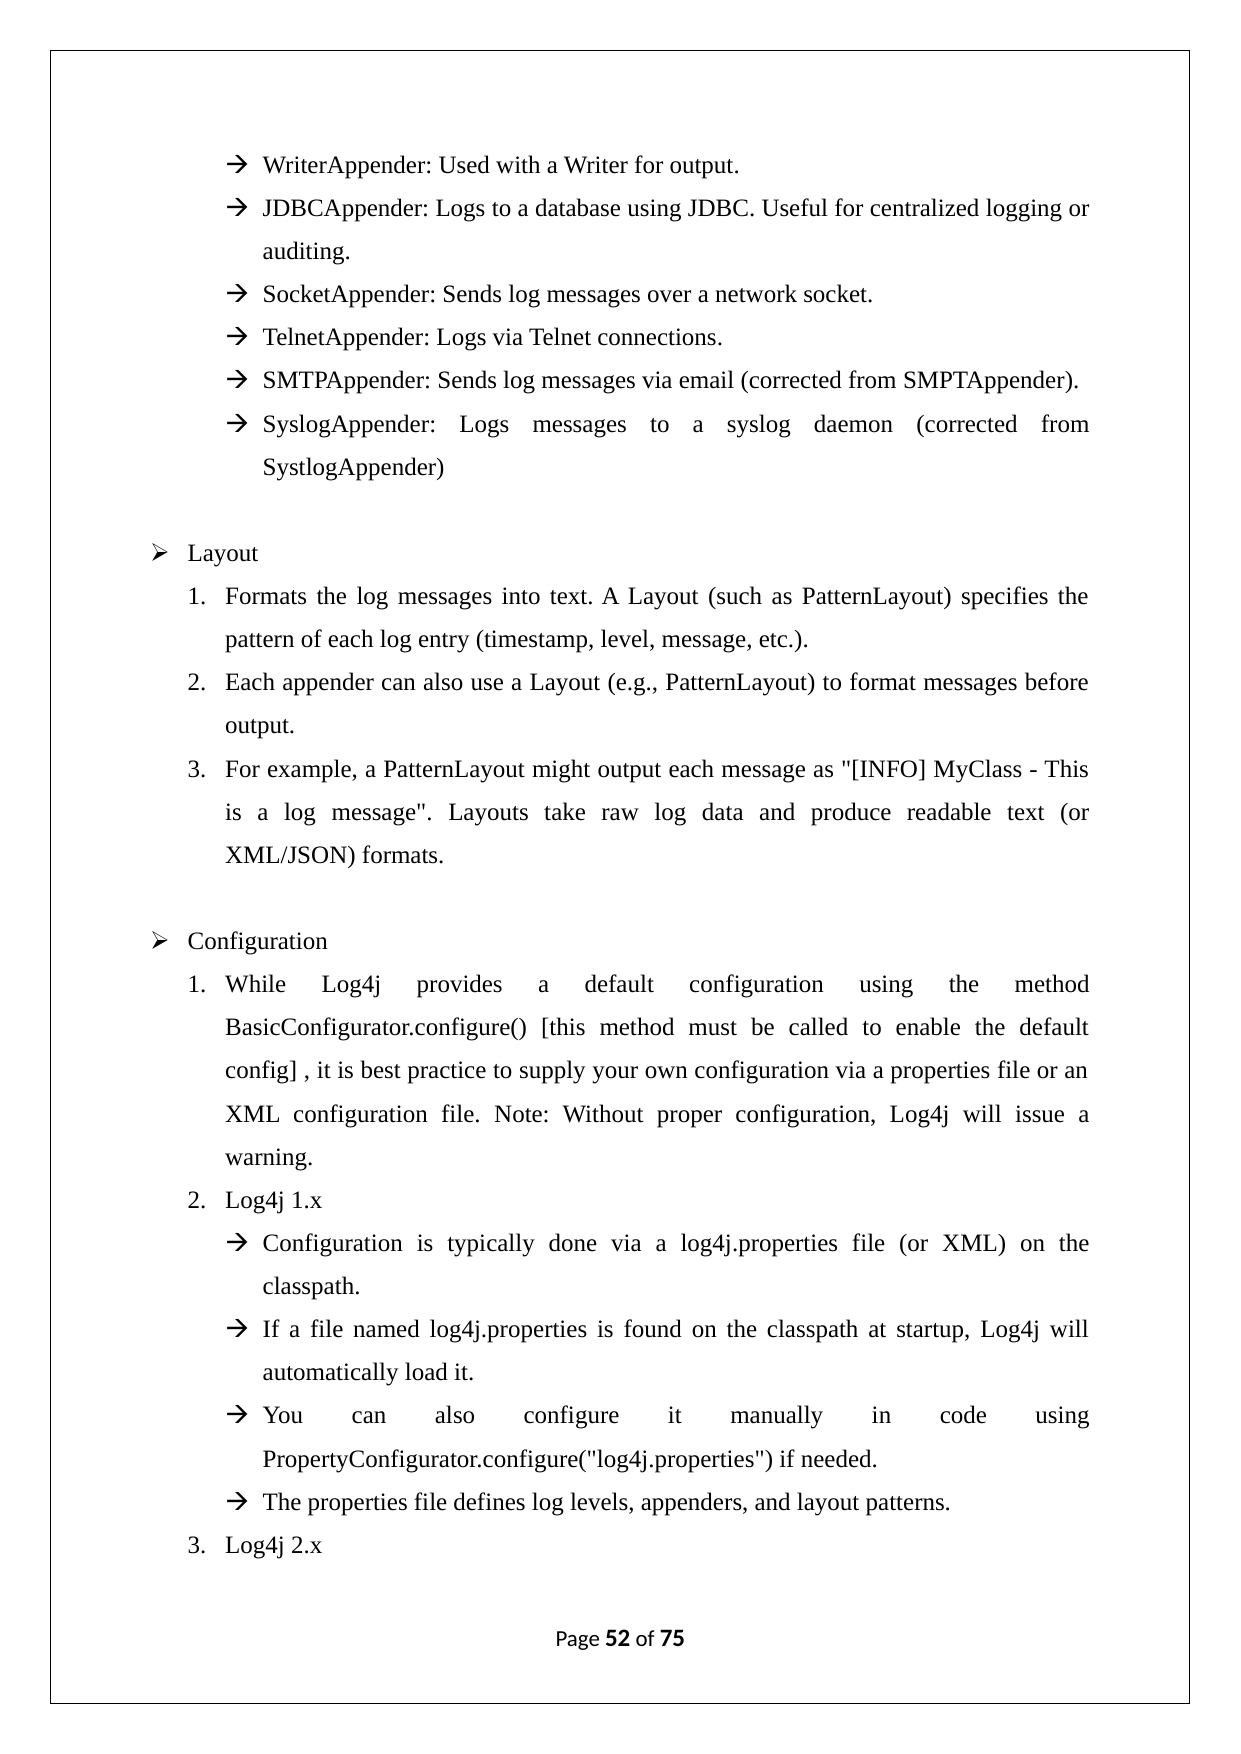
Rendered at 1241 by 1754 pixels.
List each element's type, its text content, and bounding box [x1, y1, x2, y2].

list You can also configure it manually in code using PropertyConfigurator.configure("log4j.properties") if needed. [225, 1401, 1090, 1472]
list Layout [150, 538, 1090, 567]
list For example, a PatternLayout might output each message as "[INFO] MyClass - This is a log message". Layouts take raw log data and produce readable text (or XML/JSON) formats. [187, 754, 1090, 869]
list Each appender can also use a Layout (e.g., PatternLayout) to format messages before output. [187, 667, 1090, 739]
list JDBCAppender: Logs to a database using JDBC. Useful for centralized logging or auditing. [225, 193, 1090, 265]
list SocketAppender: Sends log messages over a network socket. [225, 279, 1090, 308]
list Formats the log messages into text. A Layout (such as PatternLayout) specifies the pattern of each log entry (timestamp, level, message, etc.). [187, 581, 1090, 653]
list The properties file defines log levels, appenders, and layout patterns. [225, 1487, 1090, 1516]
list WriterAppender: Used with a Writer for output. [225, 150, 1090, 179]
list SMTPAppender: Sends log messages via email (corrected from SMPTAppender). [225, 366, 1090, 394]
list Configuration is typically done via a log4j.properties file (or XML) on the classpath. [225, 1228, 1090, 1300]
list TelnetAppender: Logs via Telnet connections. [225, 322, 1090, 351]
list Configuration [150, 926, 1090, 955]
list Log4j 2.x [187, 1530, 1090, 1559]
list SyslogAppender: Logs messages to a syslog daemon (corrected from SystlogAppender) [225, 409, 1090, 481]
list While Log4j provides a default configuration using the method BasicConfigurator.configure() [this method must be called to enable the default config] , it is best practice to supply your own configuration via a properties file or an XML configuration file. Note: Without proper configuration, Log4j will issue a warning. [187, 969, 1090, 1171]
list Log4j 1.x [187, 1185, 1090, 1214]
list If a file named log4j.properties is found on the classpath at startup, Log4j will automatically load it. [225, 1314, 1090, 1386]
